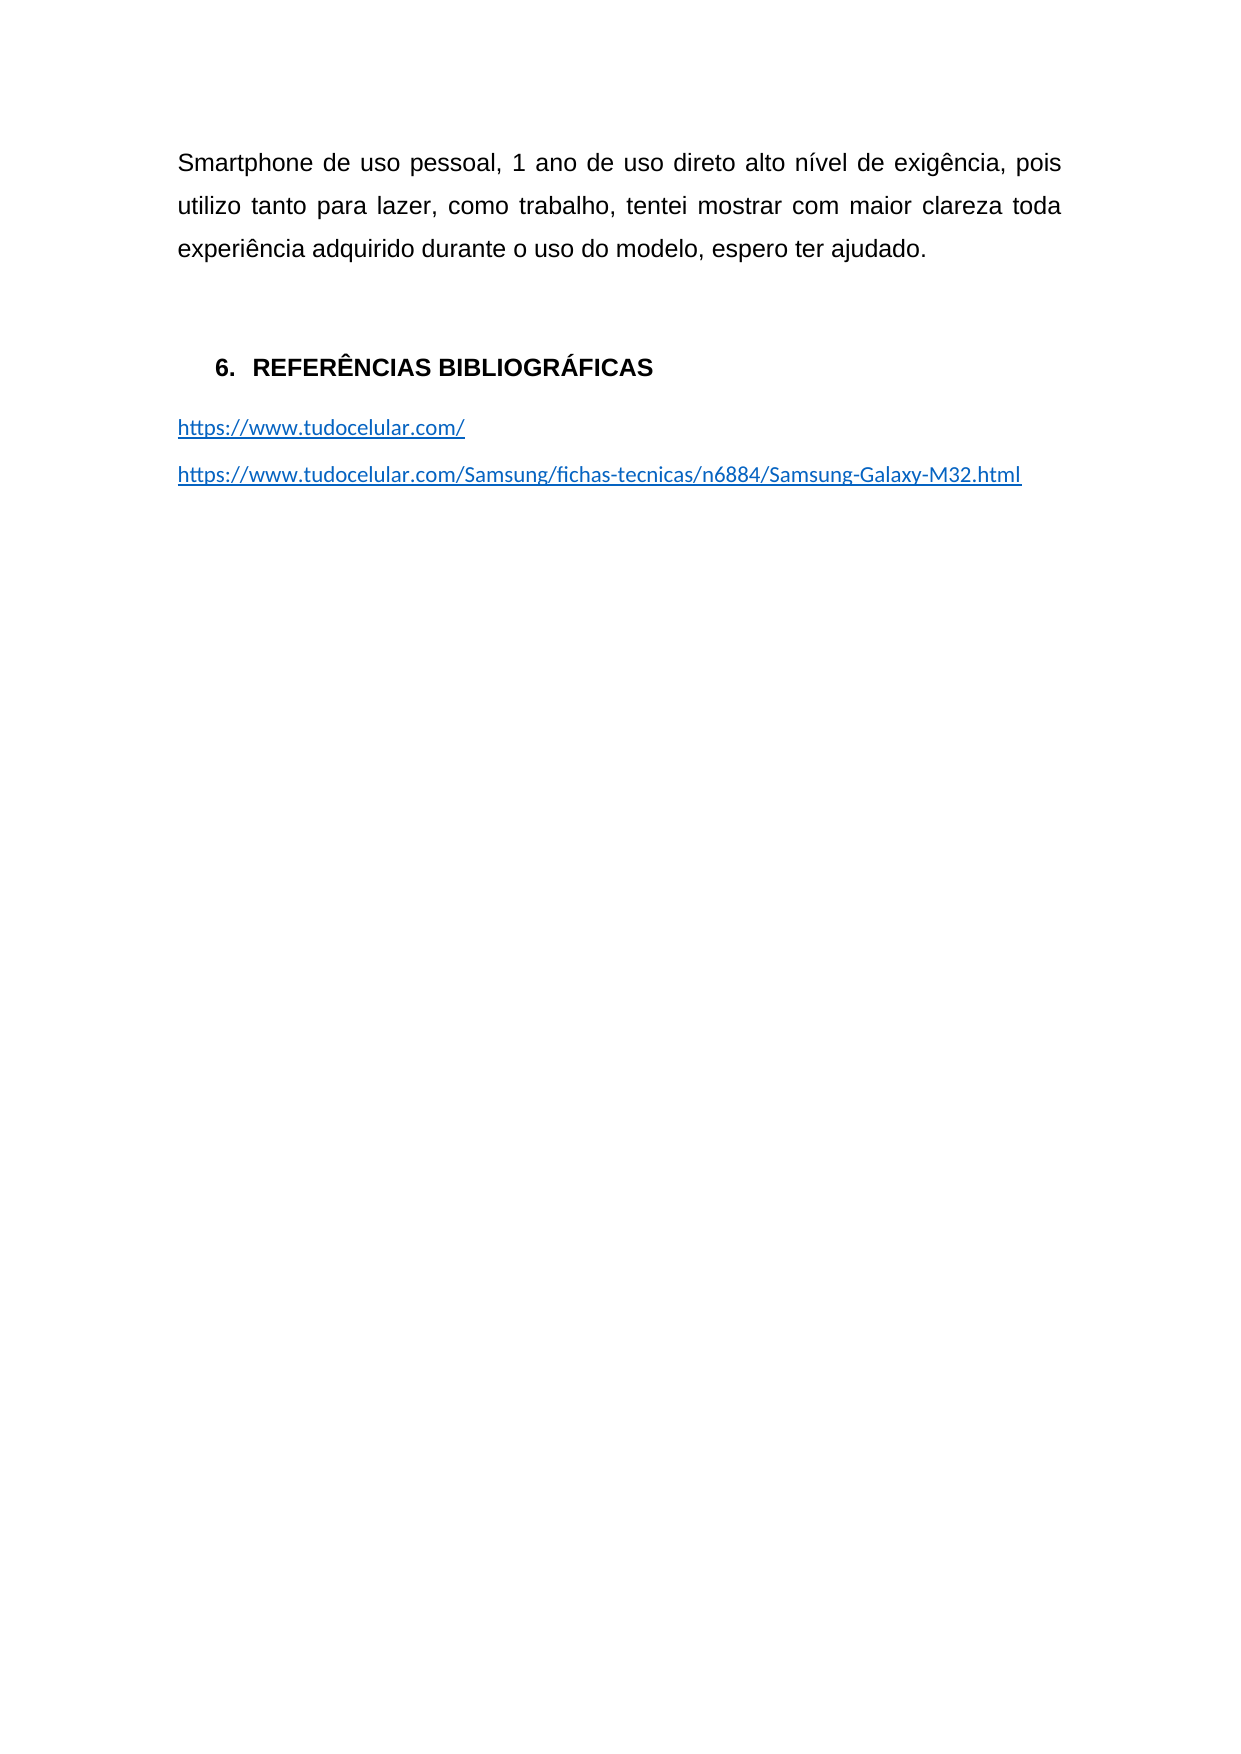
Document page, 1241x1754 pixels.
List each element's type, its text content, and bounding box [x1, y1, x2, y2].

text Smartphone de uso pessoal, 1 ano de uso direto alto nível de exigência, pois utilizo tanto para lazer, como trabalho, tentei mostrar com maior clareza toda experiência adquirido durante o uso do modelo, espero ter ajudado. [177, 148, 1063, 263]
text https://www.tudocelular.com/Samsung/fichas-tecnicas/n6884/Samsung-Galaxy-M32.html [177, 460, 1063, 488]
text https://www.tudocelular.com/ [177, 413, 1063, 441]
subtitle REFERÊNCIAS BIBLIOGRÁFICAS [215, 353, 1063, 382]
